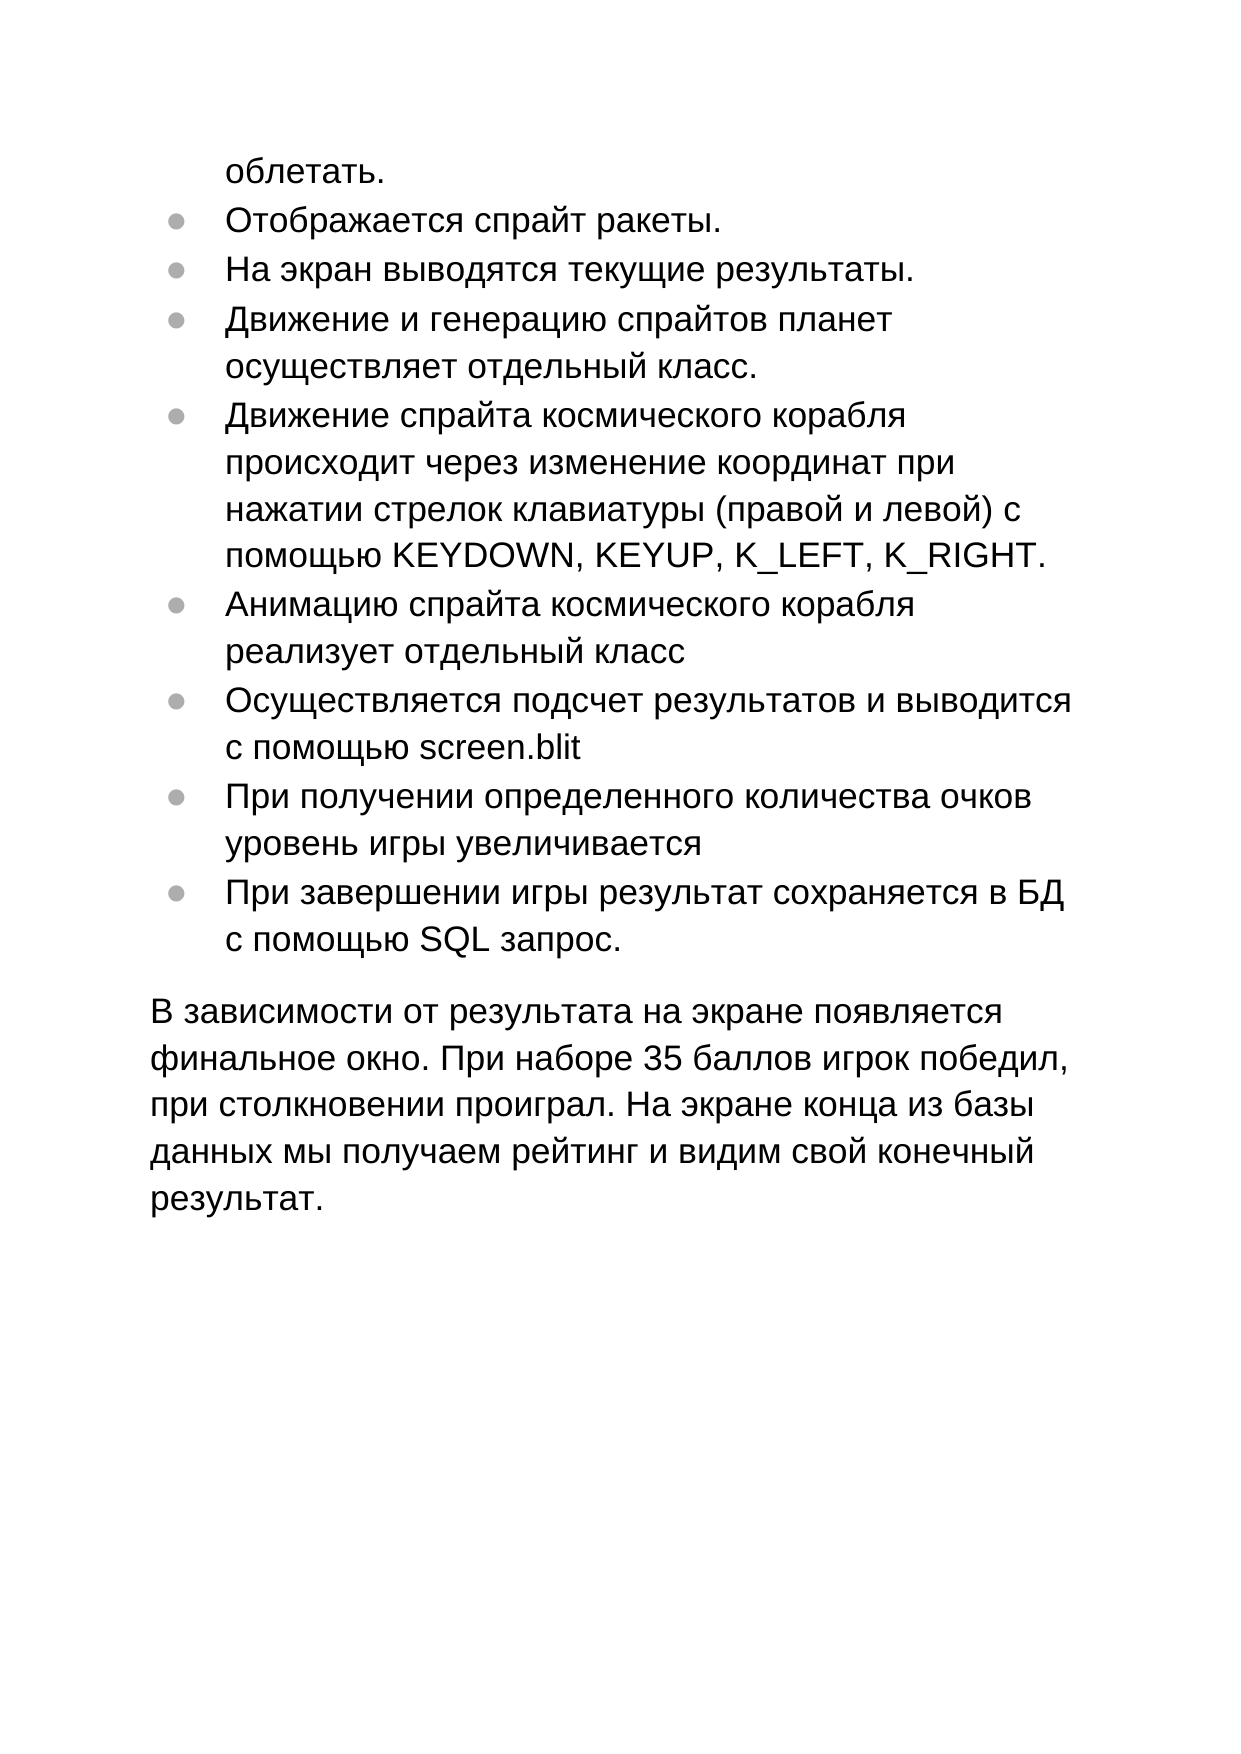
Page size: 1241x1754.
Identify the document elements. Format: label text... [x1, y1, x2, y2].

text В зависимости от результата на экране появляется финальное окно. При наборе 35 баллов игрок победил, при столкновении проиграл. На экране конца из базы данных мы получаем рейтинг и видим свой конечный результат. [150, 990, 1090, 1218]
list На экран выводятся текущие результаты. [187, 246, 1090, 289]
list При завершении игры результат сохраняется в БД с помощью SQL запрос. [187, 869, 1090, 959]
list При получении определенного количества очков уровень игры увеличивается [187, 773, 1090, 863]
list Движение спрайта космического корабля происходит через изменение координат при нажатии стрелок клавиатуры (правой и левой) с помощью KEYDOWN, KEYUP, K_LEFT, K_RIGHT. [187, 392, 1090, 575]
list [187, 150, 1090, 191]
list Осуществляется подсчет результатов и выводится с помощью screen.blit [187, 677, 1090, 767]
list Отображается спрайт ракеты. [187, 197, 1090, 240]
list Движение и генерацию спрайтов планет осуществляет отдельный класс. [187, 296, 1090, 386]
list Анимацию спрайта космического корабля реализует отдельный класс [187, 581, 1090, 671]
